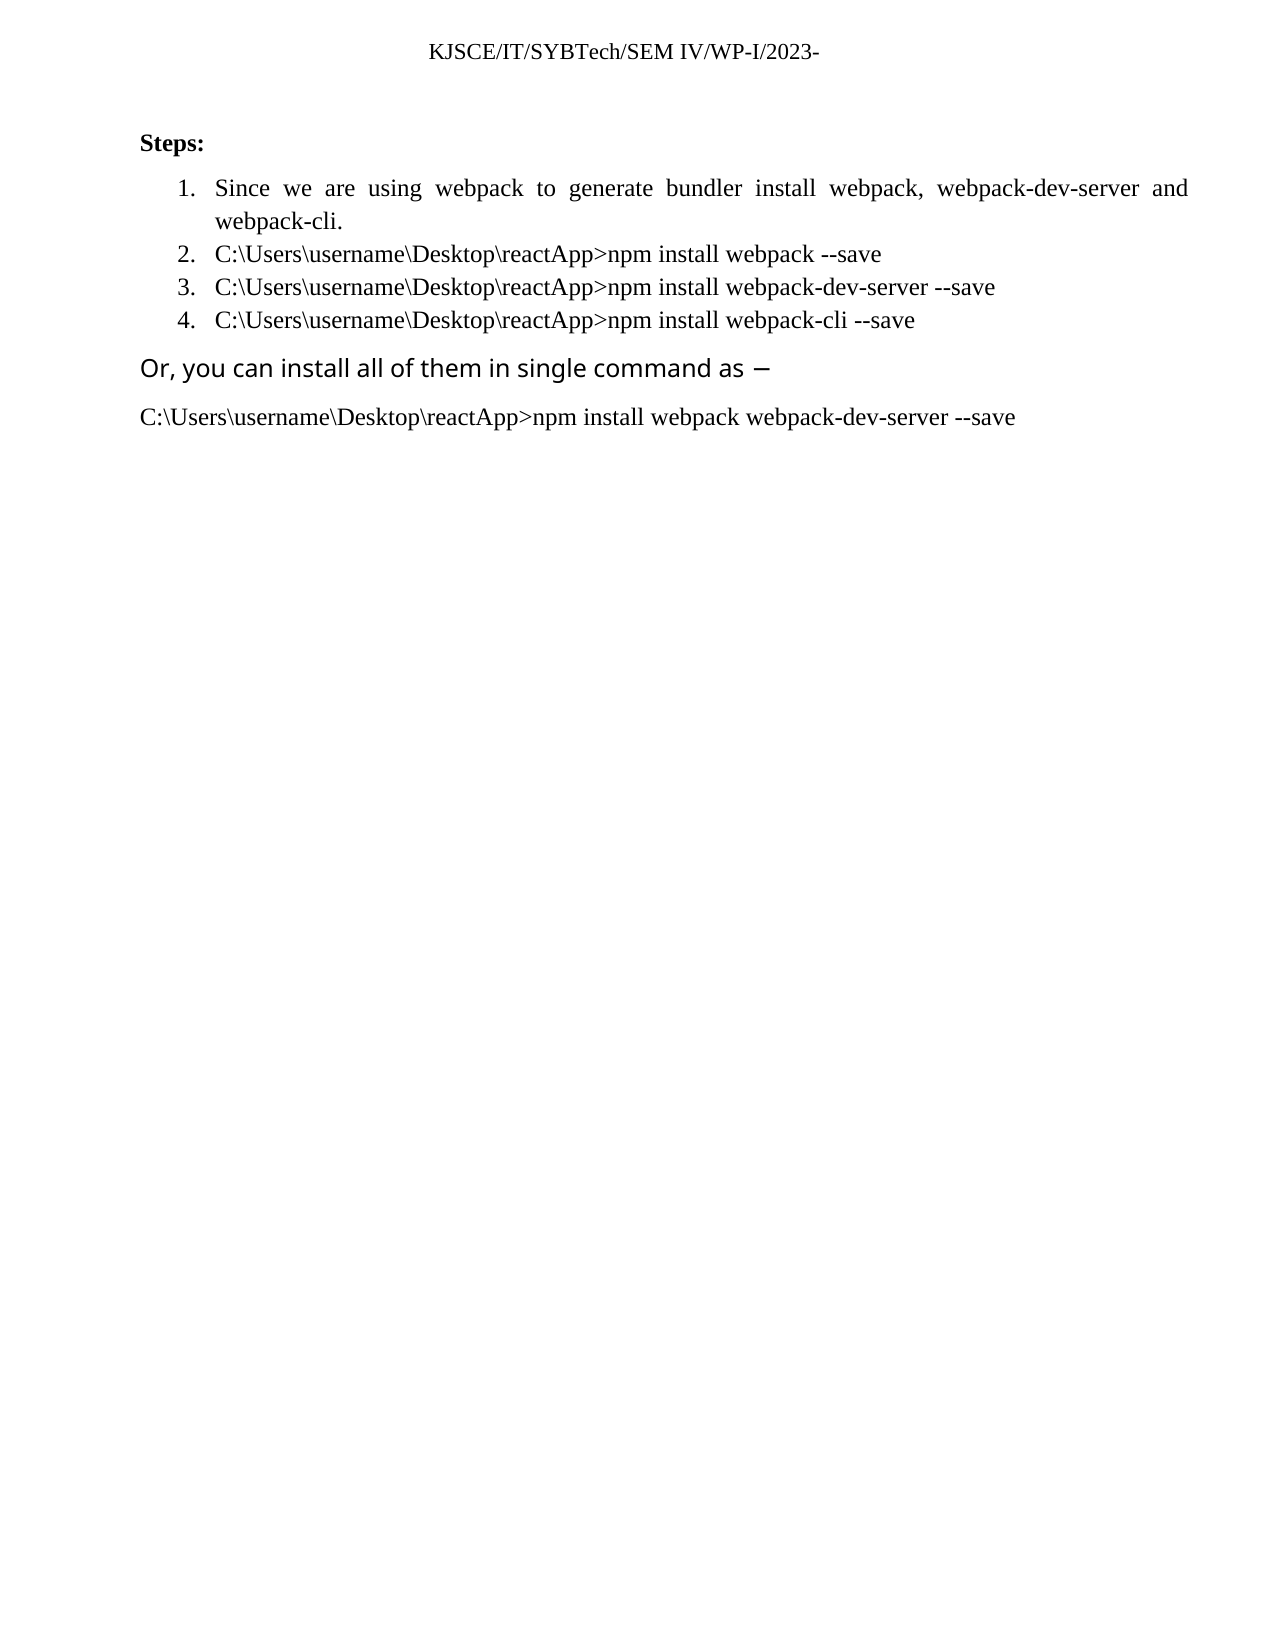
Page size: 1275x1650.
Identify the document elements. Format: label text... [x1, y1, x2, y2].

subtitle C:\Users\username\Desktop\reactApp>npm install webpack webpack-dev-server --save [139, 402, 1189, 431]
subtitle C:\Users\username\Desktop\reactApp>npm install webpack-cli --save [177, 306, 1189, 334]
subtitle C:\Users\username\Desktop\reactApp>npm install webpack-dev-server --save [177, 272, 1189, 301]
subtitle C:\Users\username\Desktop\reactApp>npm install webpack --save [177, 239, 1189, 268]
subtitle Since we are using webpack to generate bundler install webpack, webpack-dev-server and webpack-cli. [177, 173, 1189, 235]
subtitle Steps: [139, 128, 1189, 157]
